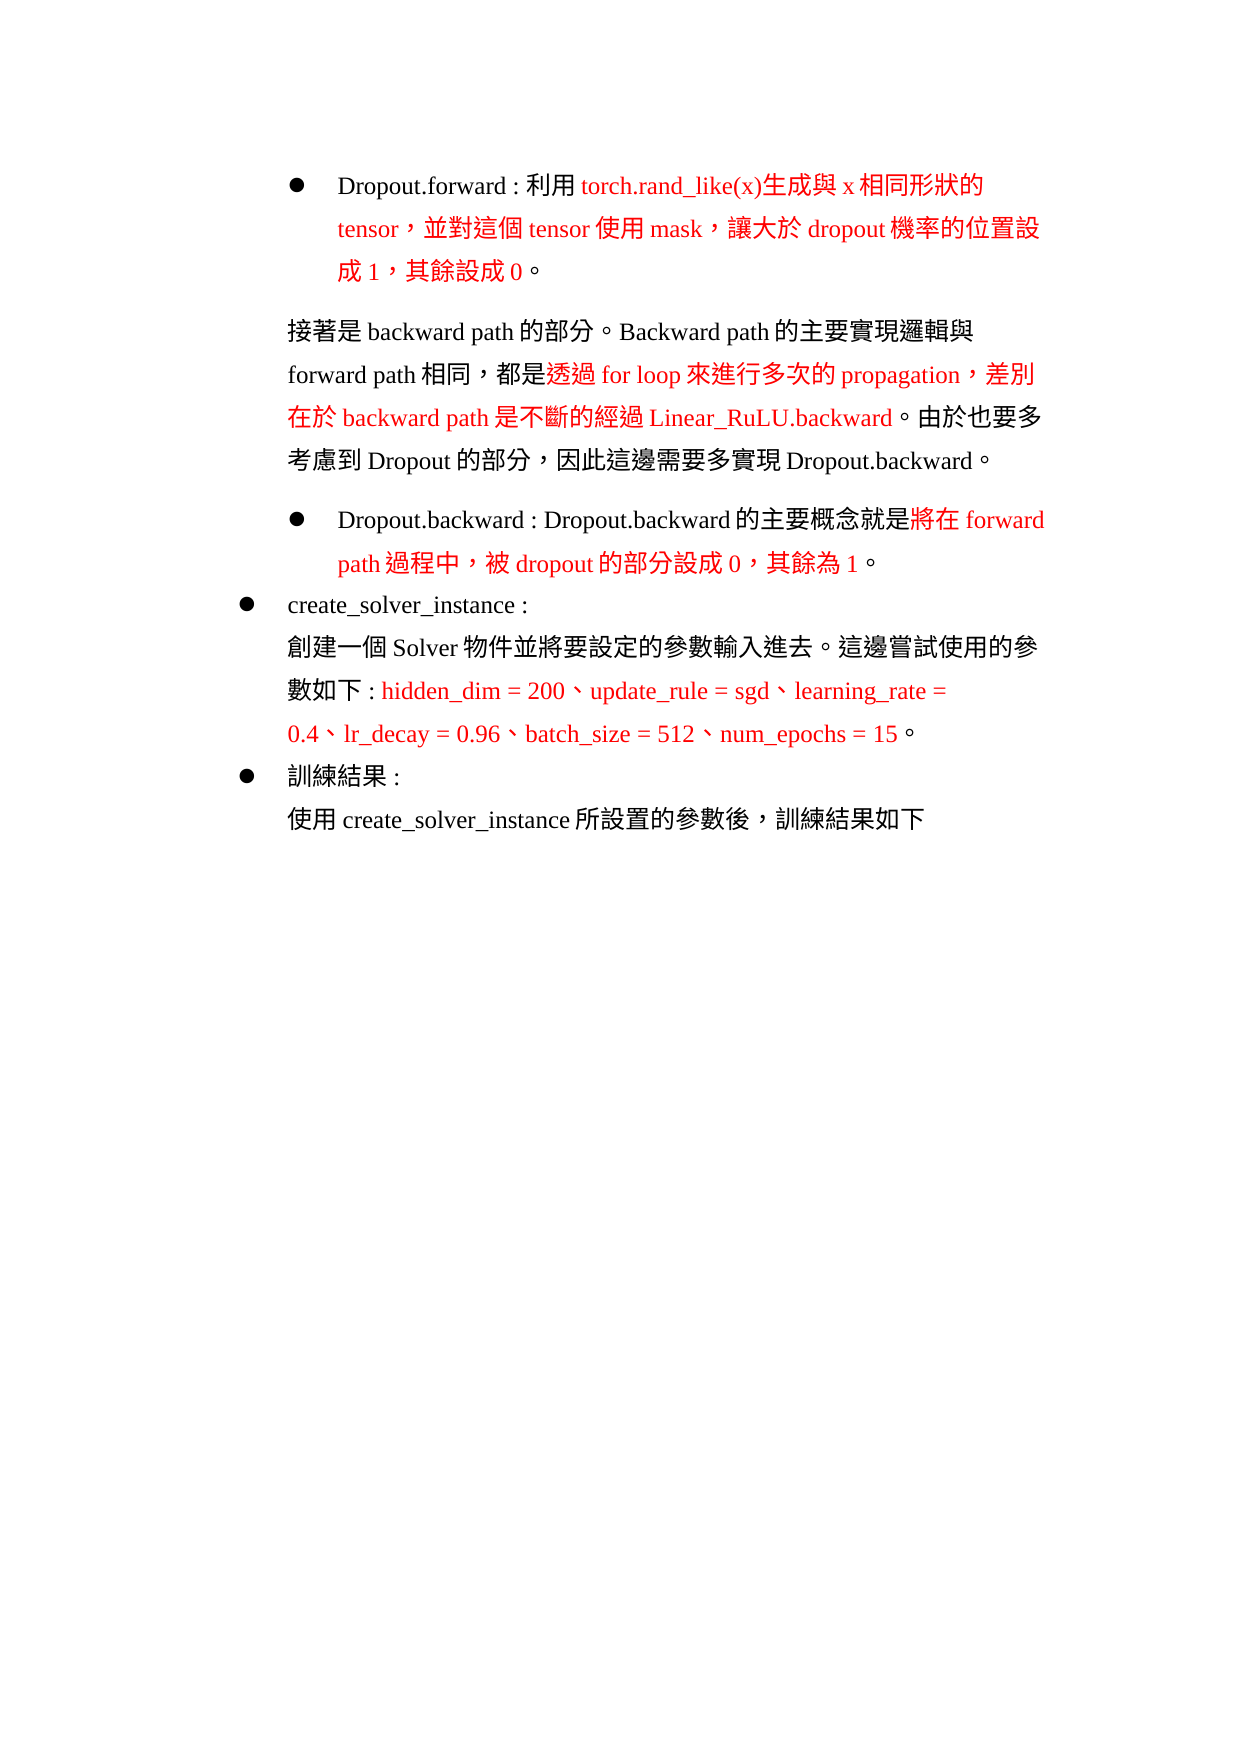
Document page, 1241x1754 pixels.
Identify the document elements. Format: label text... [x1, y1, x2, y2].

list Dropout.forward : 利用torch.rand_like(x)生成與x相同形狀的tensor，並對這個tensor使用mask，讓大於dropout機率的位置設成1，其餘設成0。 [287, 164, 1053, 288]
list Dropout.backward : Dropout.backward的主要概念就是將在forward path過程中，被dropout的部分設成0，其餘為1。 [287, 499, 1053, 580]
list 訓練結果 : [237, 756, 1053, 794]
list 創建一個Solver物件並將要設定的參數輸入進去。這邊嘗試使用的參數如下 : hidden_dim = 200、update_rule = sgd、learning_rate = 0.4、lr_decay = 0.96、batch_size = 512、num_epochs = 15。 [287, 627, 1053, 751]
list create_solver_instance : [237, 585, 1053, 623]
text 接著是backward path的部分。Backward path的主要實現邏輯與forward path相同，都是透過for loop來進行多次的propagation，差別在於backward path是不斷的經過Linear_RuLU.backward。由於也要多考慮到Dropout的部分，因此這邊需要多實現Dropout.backward。 [287, 310, 1053, 477]
list 使用create_solver_instance所設置的參數後，訓練結果如下 [287, 799, 1053, 837]
